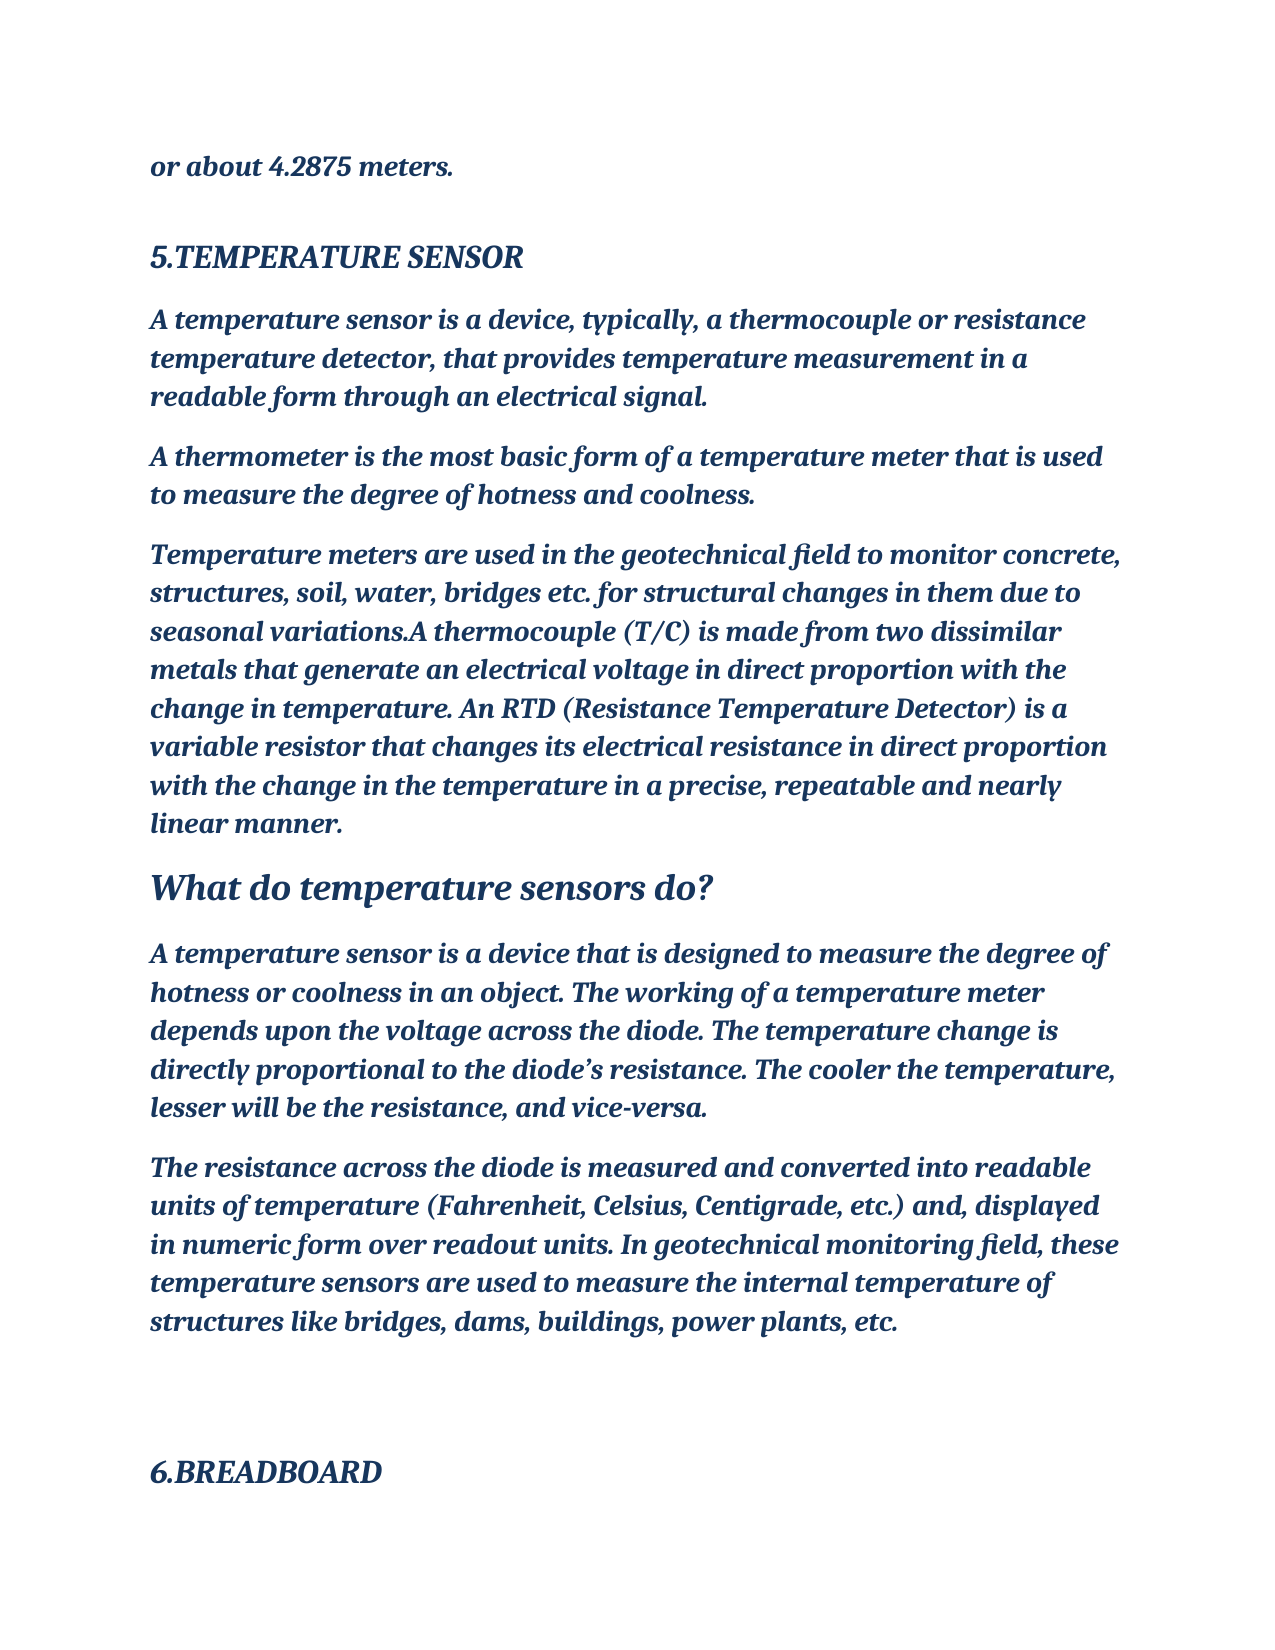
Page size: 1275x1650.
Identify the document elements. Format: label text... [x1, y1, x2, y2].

subtitle A temperature sensor is a device, typically, a thermocouple or resistance temperature detector, that provides temperature measurement in a readable form through an electrical signal. [150, 303, 1125, 414]
subtitle A thermometer is the most basic form of a temperature meter that is used to measure the degree of hotness and coolness. [150, 440, 1125, 512]
subtitle 5.TEMPERATURE SENSOR [150, 238, 1125, 277]
subtitle The resistance across the diode is measured and converted into readable units of temperature (Fahrenheit, Celsius, Centigrade, etc.) and, displayed in numeric form over readout units. In geotechnical monitoring field, these temperature sensors are used to measure the internal temperature of structures like bridges, dams, buildings, power plants, etc. [150, 1151, 1125, 1339]
subtitle or about 4.2875 meters. [150, 150, 1125, 183]
subtitle A temperature sensor is a device that is designed to measure the degree of hotness or coolness in an object. The working of a temperature meter depends upon the voltage across the diode. The temperature change is directly proportional to the diode’s resistance. The cooler the temperature, lesser will be the resistance, and vice-versa. [150, 937, 1125, 1125]
subtitle What do temperature sensors do? [150, 867, 1125, 910]
subtitle Temperature meters are used in the geotechnical field to monitor concrete, structures, soil, water, bridges etc. for structural changes in them due to seasonal variations.A thermocouple (T/C) is made from two dissimilar metals that generate an electrical voltage in direct proportion with the change in temperature. An RTD (Resistance Temperature Detector) is a variable resistor that changes its electrical resistance in direct proportion with the change in the temperature in a precise, repeatable and nearly linear manner. [150, 538, 1125, 841]
subtitle 6.BREADBOARD [150, 1453, 1125, 1491]
